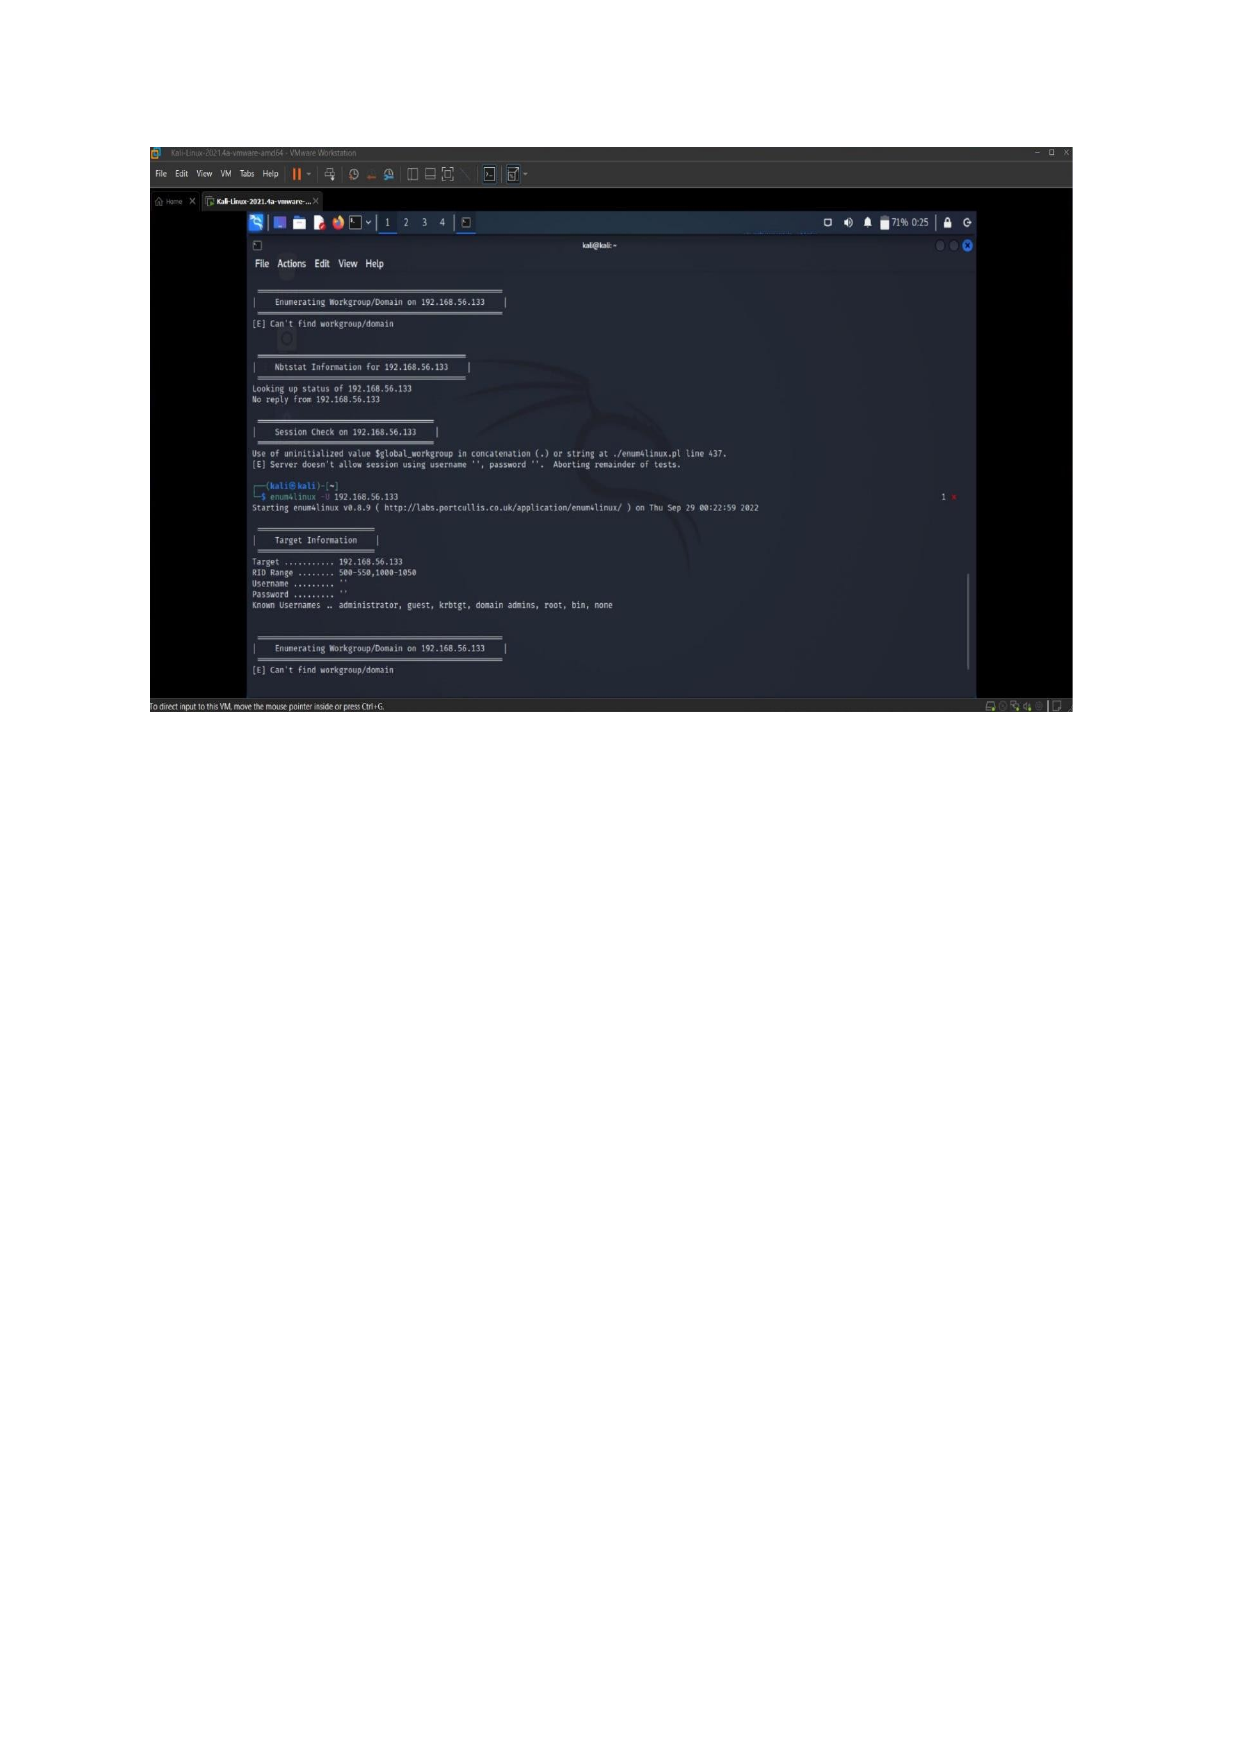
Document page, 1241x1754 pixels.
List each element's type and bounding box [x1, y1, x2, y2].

picture [150, 147, 1073, 712]
